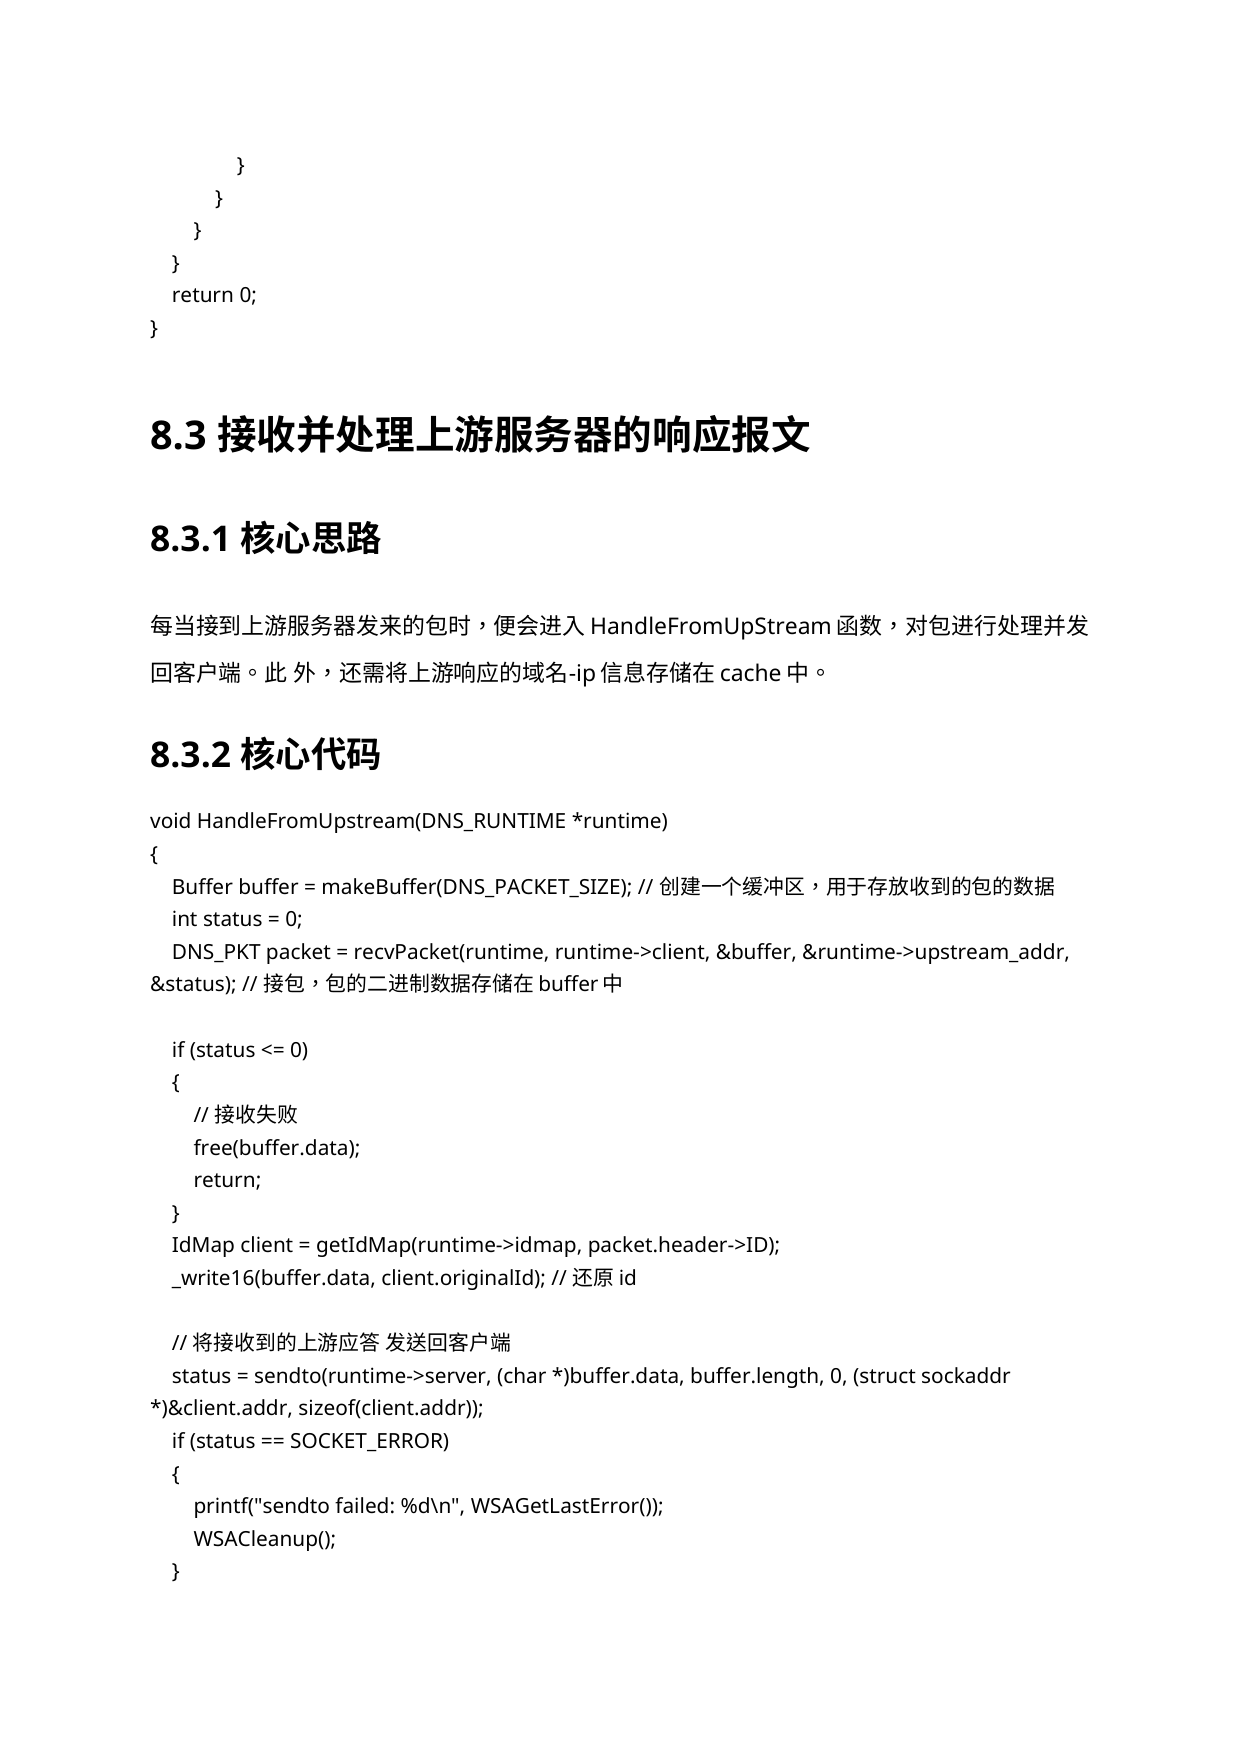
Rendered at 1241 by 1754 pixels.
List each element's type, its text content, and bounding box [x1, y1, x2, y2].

subtitle 8.3.1 核心思路 [150, 513, 1090, 561]
subtitle 8.3 接收并处理上游服务器的响应报文 [150, 407, 1090, 461]
subtitle 8.3.2 核心代码 [150, 729, 1090, 777]
text 每当接到上游服务器发来的包时，便会进入HandleFromUpStream函数，对包进行处理并发回客户端。此 外，还需将上游响应的域名-ip信息存储在cache中。 [150, 610, 1090, 688]
